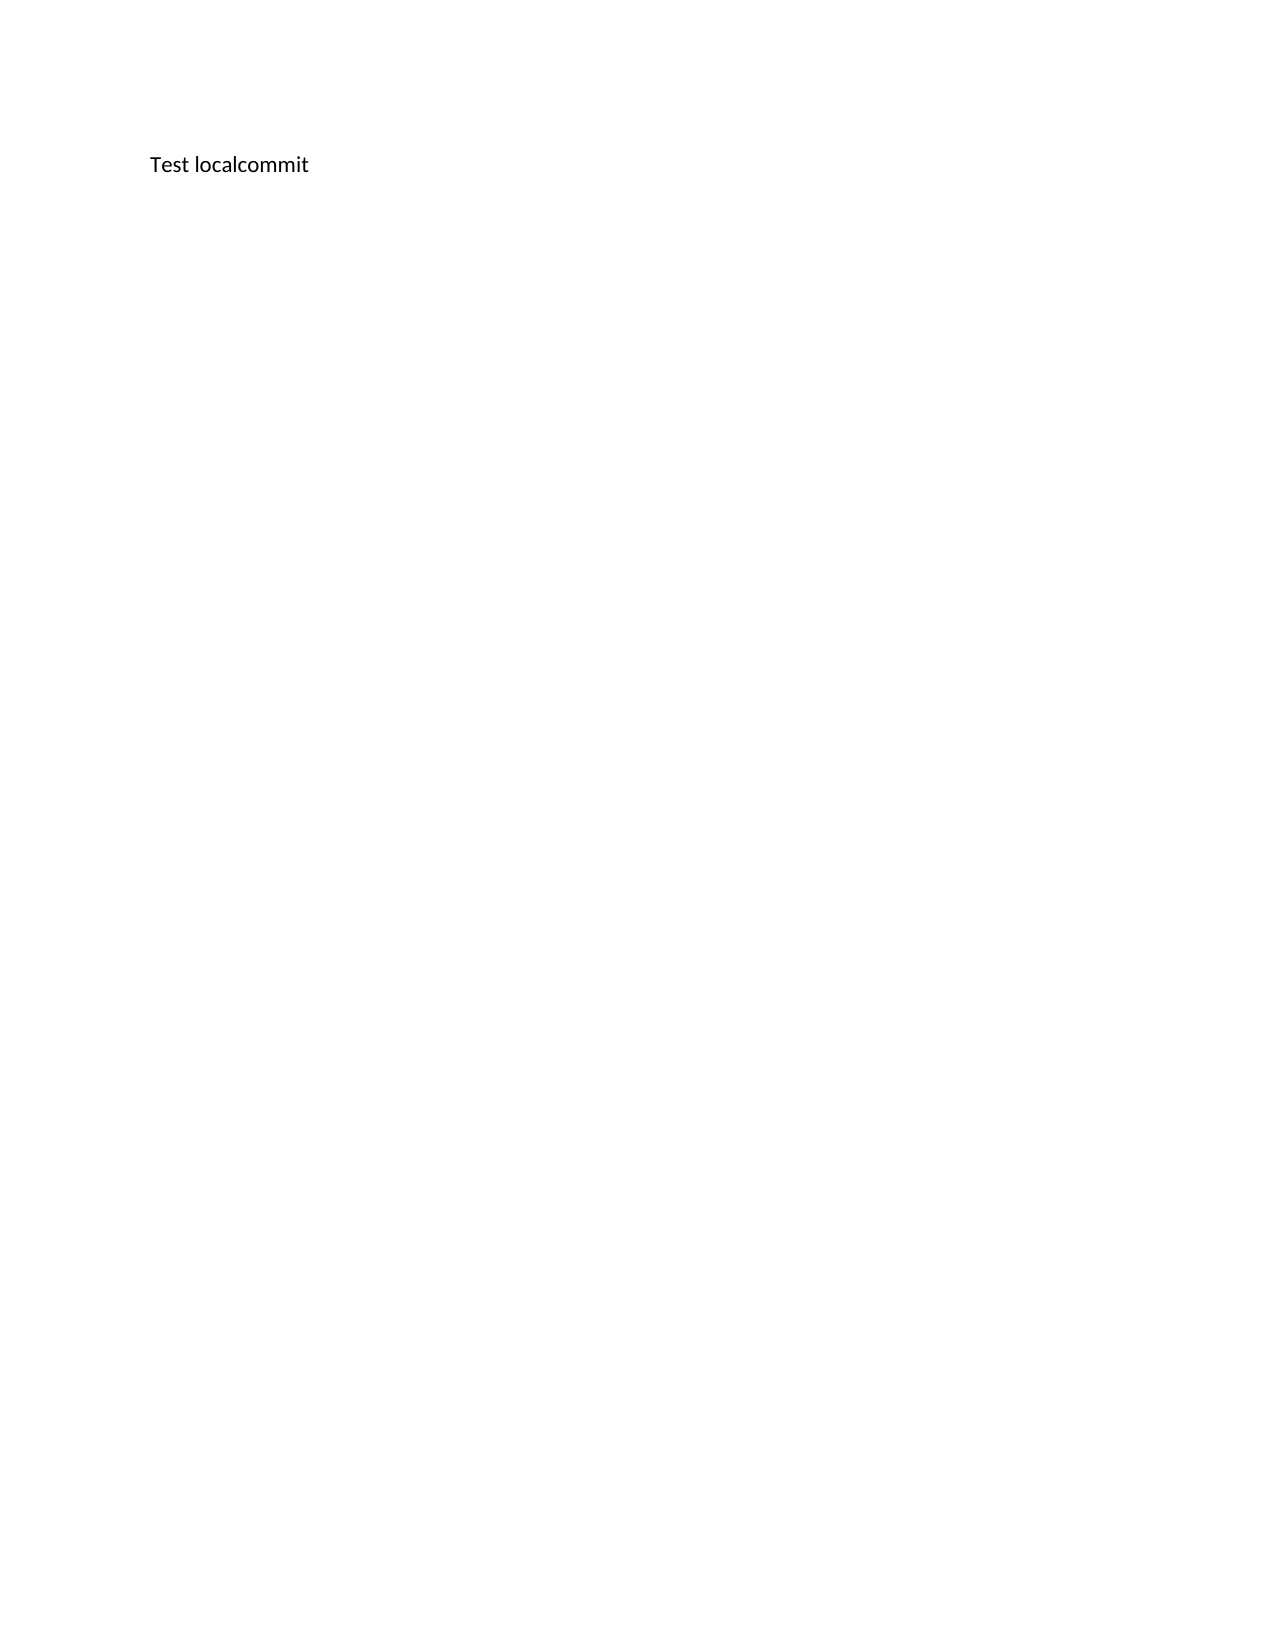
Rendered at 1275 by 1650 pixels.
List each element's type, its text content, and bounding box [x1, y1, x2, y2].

text Test localcommit [150, 150, 1125, 178]
